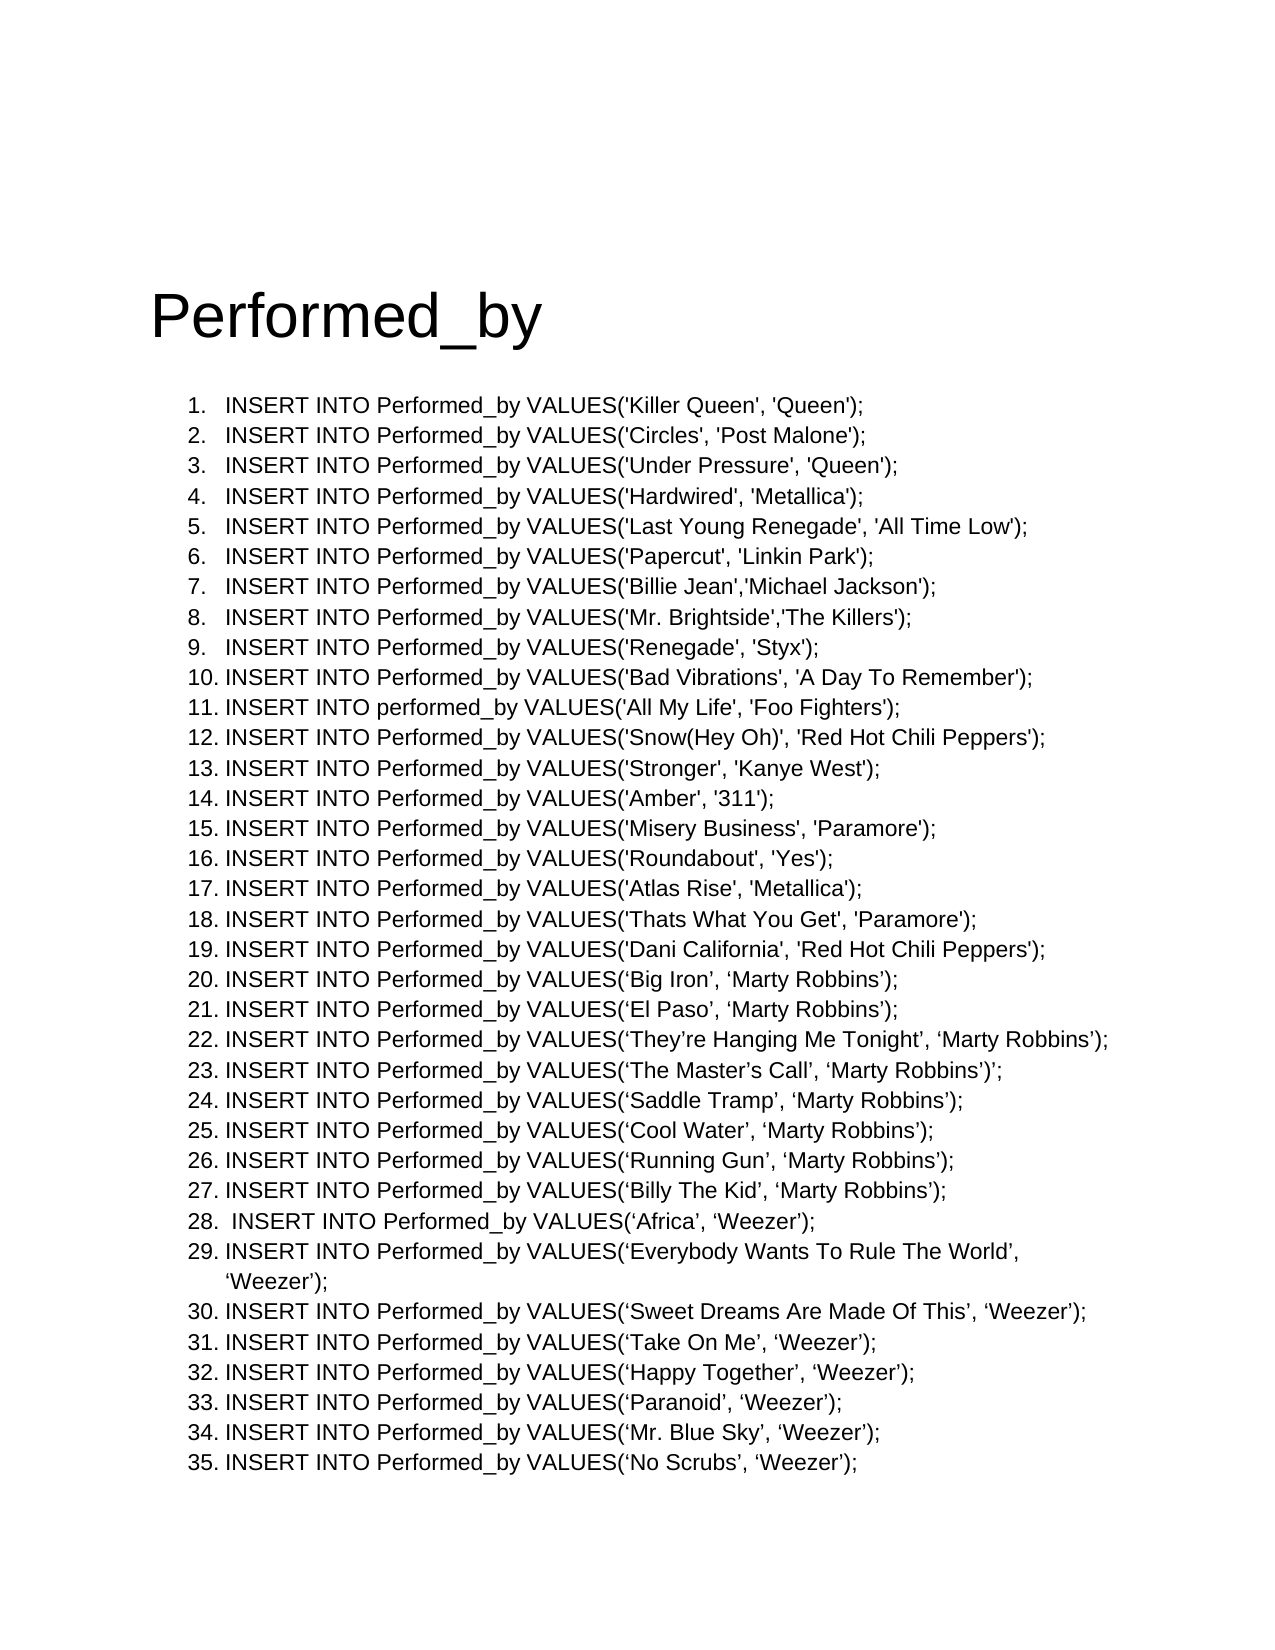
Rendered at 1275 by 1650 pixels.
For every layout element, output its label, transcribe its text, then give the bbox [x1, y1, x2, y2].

list INSERT INTO Performed_by VALUES('Killer Queen', 'Queen'); [187, 392, 1125, 418]
list INSERT INTO Performed_by VALUES('Stronger', 'Kanye West'); [187, 754, 1125, 781]
list INSERT INTO Performed_by VALUES('Thats What You Get', 'Paramore'); [187, 906, 1125, 932]
list INSERT INTO Performed_by VALUES('Billie Jean','Michael Jackson'); [187, 573, 1125, 600]
list INSERT INTO Performed_by VALUES('Renegade', 'Styx'); [187, 634, 1125, 660]
list INSERT INTO performed_by VALUES('All My Life', 'Foo Fighters'); [187, 694, 1125, 721]
list INSERT INTO Performed_by VALUES(‘Mr. Blue Sky’, ‘Weezer’); [187, 1419, 1125, 1446]
list INSERT INTO Performed_by VALUES(‘No Scrubs’, ‘Weezer’); [187, 1449, 1125, 1476]
list INSERT INTO Performed_by VALUES(‘Cool Water’, ‘Marty Robbins’); [187, 1117, 1125, 1143]
list INSERT INTO Performed_by VALUES('Dani California', 'Red Hot Chili Peppers'); [187, 936, 1125, 962]
list INSERT INTO Performed_by VALUES(‘Billy The Kid’, ‘Marty Robbins’); [187, 1177, 1125, 1204]
list INSERT INTO Performed_by VALUES(‘Happy Together’, ‘Weezer’); [187, 1359, 1125, 1385]
list INSERT INTO Performed_by VALUES(‘Saddle Tramp’, ‘Marty Robbins’); [187, 1087, 1125, 1113]
list INSERT INTO Performed_by VALUES('Snow(Hey Oh)', 'Red Hot Chili Peppers'); [187, 724, 1125, 751]
list INSERT INTO Performed_by VALUES('Papercut', 'Linkin Park'); [187, 543, 1125, 569]
list INSERT INTO Performed_by VALUES('Amber', '311'); [187, 785, 1125, 811]
list INSERT INTO Performed_by VALUES(‘El Paso’, ‘Marty Robbins’); [187, 996, 1125, 1023]
list INSERT INTO Performed_by VALUES('Misery Business', 'Paramore'); [187, 815, 1125, 841]
list INSERT INTO Performed_by VALUES('Last Young Renegade', 'All Time Low'); [187, 513, 1125, 539]
list INSERT INTO Performed_by VALUES(‘Sweet Dreams Are Made Of This’, ‘Weezer’); [187, 1298, 1125, 1325]
list INSERT INTO Performed_by VALUES(‘Paranoid’, ‘Weezer’); [187, 1389, 1125, 1415]
list INSERT INTO Performed_by VALUES(‘Africa’, ‘Weezer’); [187, 1208, 1125, 1234]
list INSERT INTO Performed_by VALUES('Roundabout', 'Yes'); [187, 845, 1125, 872]
list INSERT INTO Performed_by VALUES(‘Big Iron’, ‘Marty Robbins’); [187, 966, 1125, 992]
list INSERT INTO Performed_by VALUES('Bad Vibrations', 'A Day To Remember'); [187, 664, 1125, 690]
list INSERT INTO Performed_by VALUES(‘They’re Hanging Me Tonight’, ‘Marty Robbins’); [187, 1026, 1125, 1053]
list INSERT INTO Performed_by VALUES('Mr. Brightside','The Killers'); [187, 603, 1125, 630]
list INSERT INTO Performed_by VALUES('Atlas Rise', 'Metallica'); [187, 875, 1125, 902]
list INSERT INTO Performed_by VALUES('Circles', 'Post Malone'); [187, 422, 1125, 449]
list INSERT INTO Performed_by VALUES(‘Running Gun’, ‘Marty Robbins’); [187, 1147, 1125, 1174]
list INSERT INTO Performed_by VALUES(‘The Master’s Call’, ‘Marty Robbins’)’; [187, 1057, 1125, 1083]
list INSERT INTO Performed_by VALUES('Under Pressure', 'Queen'); [187, 452, 1125, 479]
list INSERT INTO Performed_by VALUES(‘Take On Me’, ‘Weezer’); [187, 1328, 1125, 1355]
text Performed_by [150, 279, 1125, 351]
list INSERT INTO Performed_by VALUES('Hardwired', 'Metallica'); [187, 483, 1125, 509]
list INSERT INTO Performed_by VALUES(‘Everybody Wants To Rule The World’, ‘Weezer’); [187, 1238, 1125, 1294]
